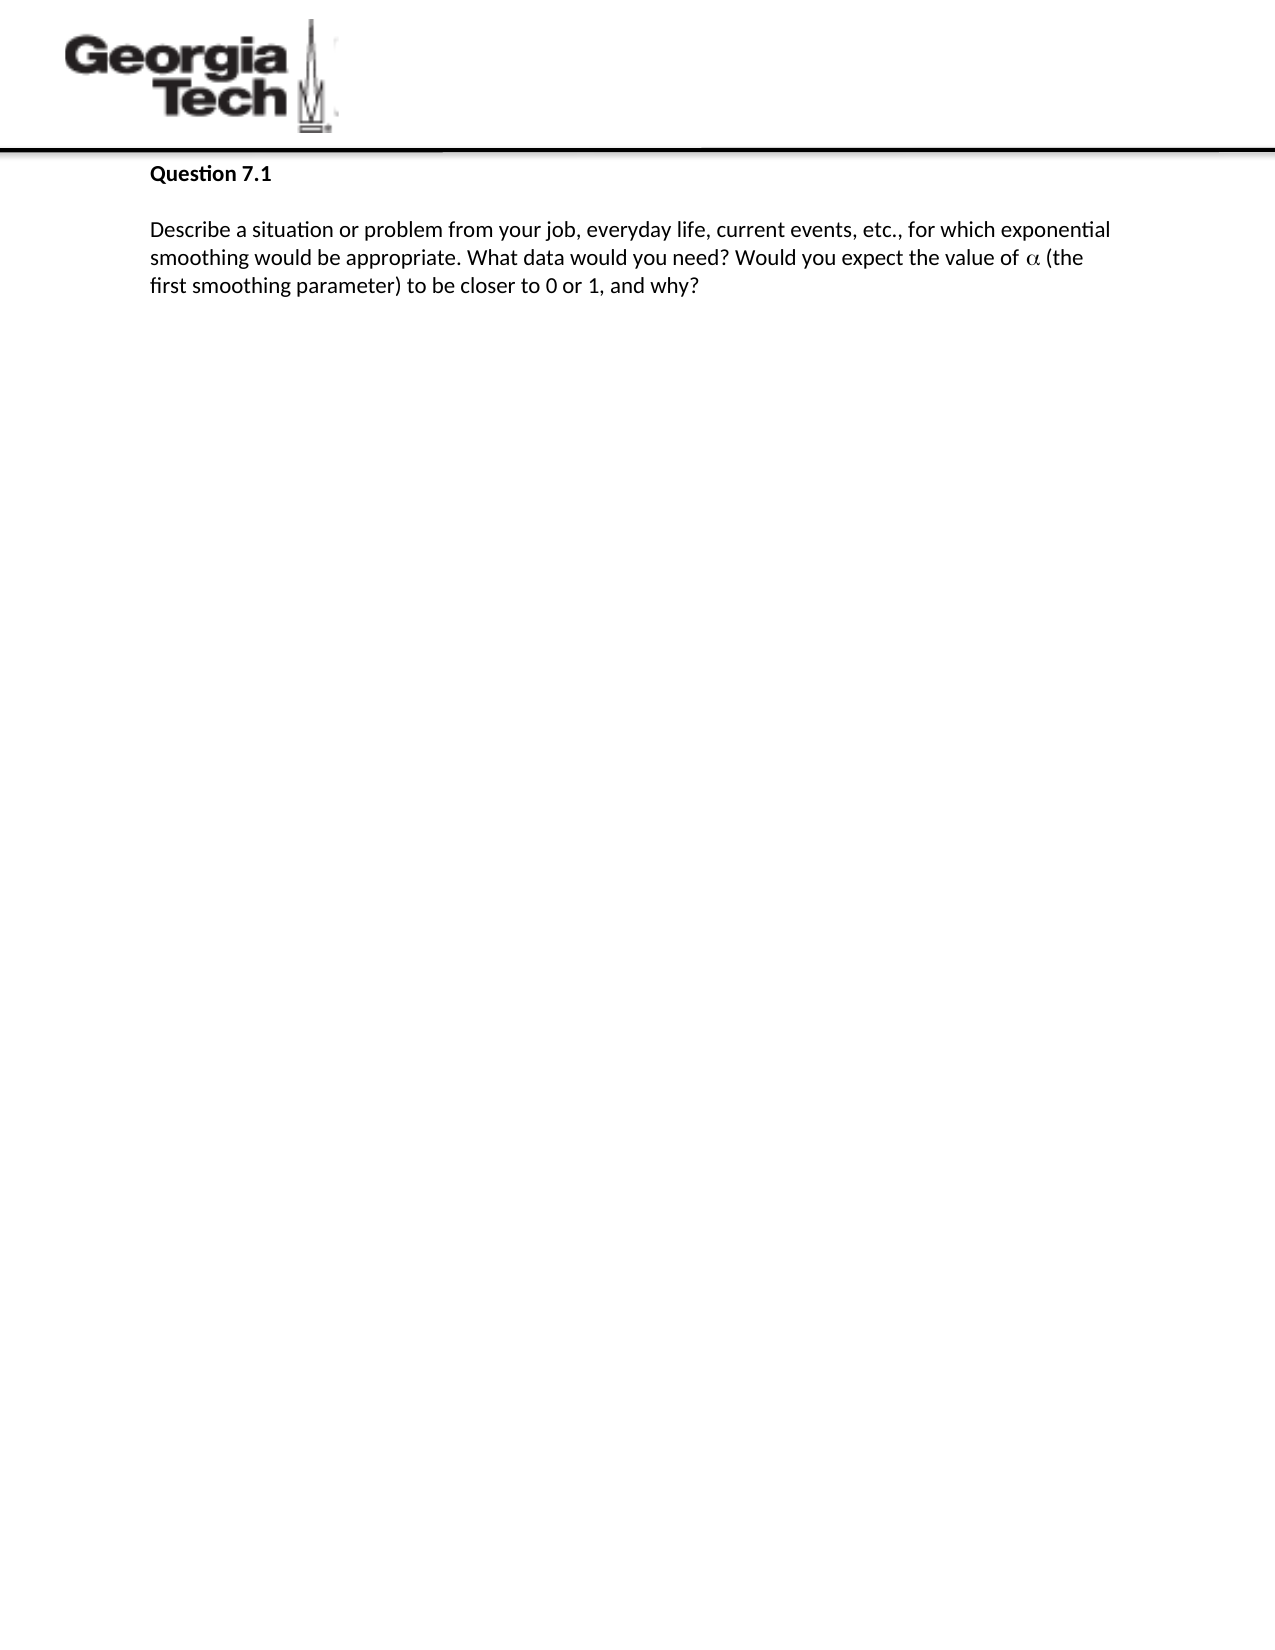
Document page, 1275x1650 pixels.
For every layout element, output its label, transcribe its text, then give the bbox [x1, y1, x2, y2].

picture [65, 19, 339, 133]
text Describe a situation or problem from your job, everyday life, current events, etc., for which exponential smoothing would be appropriate. What data would you need? Would you expect the value of (the first smoothing parameter) to be closer to 0 or 1, and why? [150, 215, 1125, 299]
text Question 7.1 [150, 159, 1125, 187]
